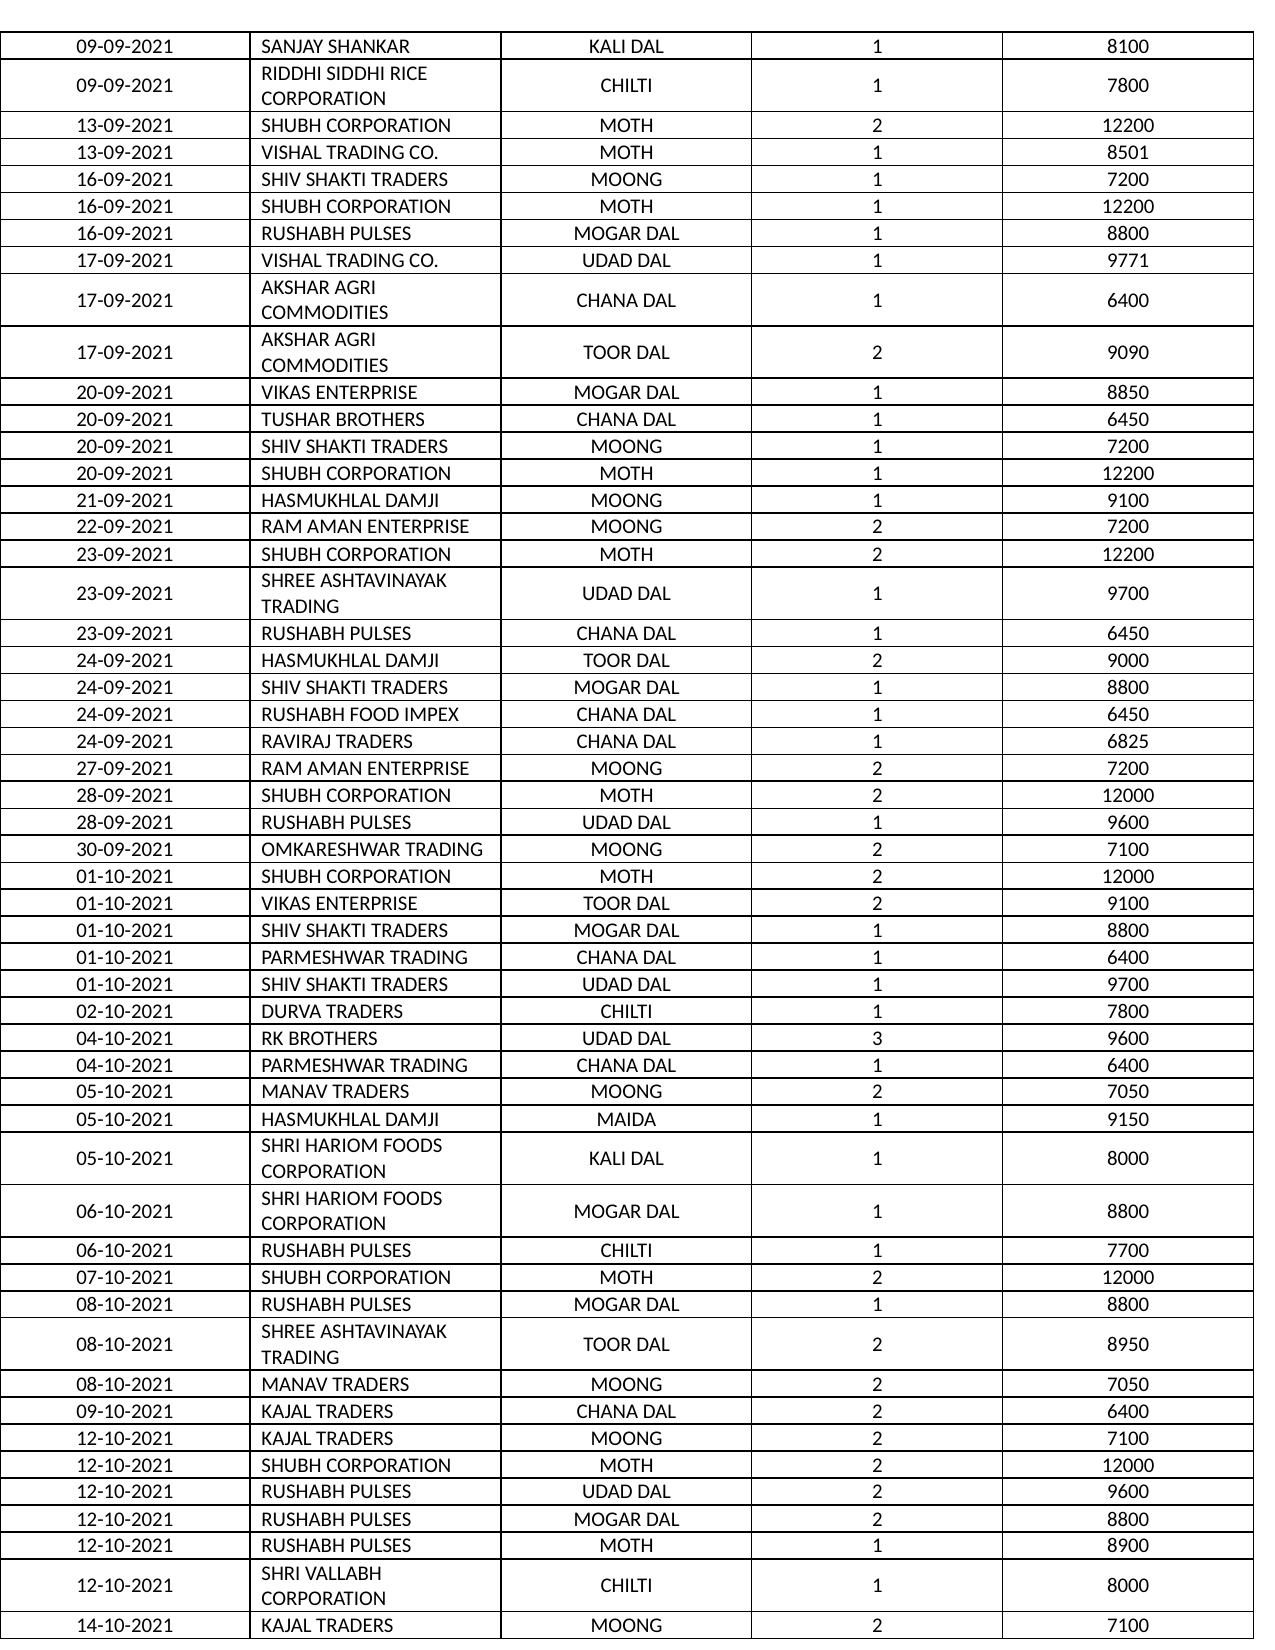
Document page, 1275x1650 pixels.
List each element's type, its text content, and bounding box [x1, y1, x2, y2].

table_cell 2 [752, 836, 1002, 861]
table_cell MAIDA [502, 1106, 751, 1131]
table_cell SHUBH CORPORATION [251, 541, 500, 566]
table_cell 1 [752, 33, 1002, 58]
table_cell TOOR DAL [502, 1318, 751, 1369]
table_cell 1 [752, 1560, 1002, 1611]
table_cell 08-10-2021 [1, 1371, 249, 1396]
table_cell MOTH [502, 1265, 751, 1290]
table_cell RUSHABH PULSES [251, 809, 500, 834]
table_cell 7200 [1003, 433, 1253, 458]
table_cell 12000 [1003, 1452, 1253, 1477]
table_cell 2 [752, 755, 1002, 780]
table_cell 2 [752, 1398, 1002, 1423]
table_cell RUSHABH PULSES [251, 1292, 500, 1317]
table_cell CHANA DAL [502, 406, 751, 431]
table_cell 8000 [1003, 1133, 1253, 1183]
table_cell RUSHABH PULSES [251, 1238, 500, 1263]
table_cell 20-09-2021 [1, 406, 249, 431]
table_cell 24-09-2021 [1, 728, 249, 753]
table_cell 2 [752, 647, 1002, 672]
table_cell 8800 [1003, 917, 1253, 942]
table_cell 2 [752, 327, 1002, 377]
table_cell 8800 [1003, 1185, 1253, 1236]
table_cell SHUBH CORPORATION [251, 1452, 500, 1477]
table_cell HASMUKHLAL DAMJI [251, 647, 500, 672]
table_cell 12-10-2021 [1, 1506, 249, 1531]
table_cell 1 [752, 944, 1002, 969]
table_cell 7050 [1003, 1079, 1253, 1104]
table_cell 04-10-2021 [1, 1025, 249, 1050]
table_cell AKSHAR AGRI COMMODITIES [251, 274, 500, 325]
table_cell 13-09-2021 [1, 112, 249, 138]
table_cell SHIV SHAKTI TRADERS [251, 433, 500, 458]
table_cell 8900 [1003, 1533, 1253, 1558]
table_cell MOONG [502, 514, 751, 539]
table_cell MOTH [502, 139, 751, 164]
table_cell 9700 [1003, 568, 1253, 618]
table_cell 06-10-2021 [1, 1185, 249, 1236]
table_cell SHUBH CORPORATION [251, 193, 500, 218]
table_cell 20-09-2021 [1, 379, 249, 404]
table_cell OMKARESHWAR TRADING [251, 836, 500, 861]
table_cell 01-10-2021 [1, 890, 249, 915]
table_cell KAJAL TRADERS [251, 1398, 500, 1423]
table_cell 1 [752, 139, 1002, 164]
table_cell 7800 [1003, 998, 1253, 1023]
table_cell 9150 [1003, 1106, 1253, 1131]
table_cell 7200 [1003, 166, 1253, 192]
table_cell UDAD DAL [502, 568, 751, 618]
table_cell 17-09-2021 [1, 247, 249, 272]
table_cell 8800 [1003, 674, 1253, 699]
table_cell HASMUKHLAL DAMJI [251, 1106, 500, 1131]
table_cell 2 [752, 541, 1002, 566]
table_cell 9000 [1003, 647, 1253, 672]
table_cell 24-09-2021 [1, 701, 249, 726]
table_cell RAM AMAN ENTERPRISE [251, 755, 500, 780]
table_cell 1 [752, 1238, 1002, 1263]
table_cell VISHAL TRADING CO. [251, 139, 500, 164]
table_cell MANAV TRADERS [251, 1371, 500, 1396]
table_cell SHUBH CORPORATION [251, 460, 500, 485]
table_cell 1 [752, 193, 1002, 218]
table_cell 09-09-2021 [1, 60, 249, 111]
table_cell CHANA DAL [502, 944, 751, 969]
table_cell MOTH [502, 1452, 751, 1477]
table_cell SHIV SHAKTI TRADERS [251, 674, 500, 699]
table_cell 9090 [1003, 327, 1253, 377]
table_cell SHUBH CORPORATION [251, 782, 500, 807]
table_cell 3 [752, 1025, 1002, 1050]
table_cell 8501 [1003, 139, 1253, 164]
table_cell 16-09-2021 [1, 220, 249, 246]
table_cell SHRI HARIOM FOODS CORPORATION [251, 1133, 500, 1183]
table_cell RUSHABH PULSES [251, 220, 500, 246]
table_cell 1 [752, 433, 1002, 458]
table_cell 7100 [1003, 1425, 1253, 1450]
table_cell 8800 [1003, 220, 1253, 246]
table_cell 28-09-2021 [1, 782, 249, 807]
table_cell 8950 [1003, 1318, 1253, 1369]
table_cell 2 [752, 1318, 1002, 1369]
table_cell 1 [752, 728, 1002, 753]
table_cell 2 [752, 1452, 1002, 1477]
table_cell 6400 [1003, 274, 1253, 325]
table_cell 12200 [1003, 193, 1253, 218]
table_cell 1 [752, 274, 1002, 325]
table_cell 09-10-2021 [1, 1398, 249, 1423]
table_cell 9700 [1003, 971, 1253, 996]
table_cell 9771 [1003, 247, 1253, 272]
table_cell 23-09-2021 [1, 620, 249, 646]
table_cell MOGAR DAL [502, 1292, 751, 1317]
table_cell 07-10-2021 [1, 1265, 249, 1290]
table_cell MOONG [502, 755, 751, 780]
table_cell HASMUKHLAL DAMJI [251, 487, 500, 512]
table_cell VIKAS ENTERPRISE [251, 890, 500, 915]
table_cell 6450 [1003, 701, 1253, 726]
table_cell KAJAL TRADERS [251, 1612, 500, 1637]
table_cell DURVA TRADERS [251, 998, 500, 1023]
table_cell 9600 [1003, 1479, 1253, 1504]
table_cell SHREE ASHTAVINAYAK TRADING [251, 568, 500, 618]
table_cell 8000 [1003, 1560, 1253, 1611]
table_cell 1 [752, 998, 1002, 1023]
table_cell 8850 [1003, 379, 1253, 404]
table_cell MOTH [502, 1533, 751, 1558]
table_cell CHANA DAL [502, 728, 751, 753]
table_cell PARMESHWAR TRADING [251, 1052, 500, 1077]
table_cell 13-09-2021 [1, 139, 249, 164]
table_cell CHANA DAL [502, 274, 751, 325]
table_cell SHIV SHAKTI TRADERS [251, 971, 500, 996]
table_cell 7700 [1003, 1238, 1253, 1263]
table_cell 2 [752, 1425, 1002, 1450]
table_cell RUSHABH PULSES [251, 620, 500, 646]
table_cell SHREE ASHTAVINAYAK TRADING [251, 1318, 500, 1369]
table_cell 30-09-2021 [1, 836, 249, 861]
table_cell SHUBH CORPORATION [251, 1265, 500, 1290]
table_cell MOGAR DAL [502, 1185, 751, 1236]
table_cell UDAD DAL [502, 1479, 751, 1504]
table_cell 06-10-2021 [1, 1238, 249, 1263]
table_cell MOTH [502, 193, 751, 218]
table_cell 12-10-2021 [1, 1533, 249, 1558]
table_cell 2 [752, 782, 1002, 807]
table_cell 1 [752, 1106, 1002, 1131]
table_cell 17-09-2021 [1, 274, 249, 325]
table_cell 1 [752, 487, 1002, 512]
table_cell CHANA DAL [502, 1052, 751, 1077]
table_cell TOOR DAL [502, 327, 751, 377]
table_cell UDAD DAL [502, 809, 751, 834]
table_cell SHIV SHAKTI TRADERS [251, 917, 500, 942]
table_cell 23-09-2021 [1, 541, 249, 566]
table_cell TOOR DAL [502, 890, 751, 915]
table_cell MANAV TRADERS [251, 1079, 500, 1104]
table_cell 7200 [1003, 514, 1253, 539]
table_cell TUSHAR BROTHERS [251, 406, 500, 431]
table_cell UDAD DAL [502, 971, 751, 996]
table_cell 1 [752, 674, 1002, 699]
table_cell RUSHABH PULSES [251, 1506, 500, 1531]
table_cell 12200 [1003, 541, 1253, 566]
table_cell RK BROTHERS [251, 1025, 500, 1050]
table_cell 12000 [1003, 863, 1253, 888]
table_cell CHANA DAL [502, 1398, 751, 1423]
table_cell 2 [752, 112, 1002, 138]
table_cell 9600 [1003, 809, 1253, 834]
table_cell 1 [752, 917, 1002, 942]
table_cell SHUBH CORPORATION [251, 112, 500, 138]
table_cell 08-10-2021 [1, 1318, 249, 1369]
table_cell KAJAL TRADERS [251, 1425, 500, 1450]
table_cell 12-10-2021 [1, 1425, 249, 1450]
table_cell 1 [752, 166, 1002, 192]
table_cell 6450 [1003, 406, 1253, 431]
table_cell UDAD DAL [502, 247, 751, 272]
table_cell 6400 [1003, 1398, 1253, 1423]
table_cell RUSHABH PULSES [251, 1479, 500, 1504]
table_cell 8800 [1003, 1292, 1253, 1317]
table_cell RAVIRAJ TRADERS [251, 728, 500, 753]
table_cell 7800 [1003, 60, 1253, 111]
table_cell 2 [752, 890, 1002, 915]
table_cell 17-09-2021 [1, 327, 249, 377]
table_cell 6400 [1003, 1052, 1253, 1077]
table_cell 1 [752, 1533, 1002, 1558]
table_cell 14-10-2021 [1, 1612, 249, 1637]
table_cell 1 [752, 220, 1002, 246]
table_cell AKSHAR AGRI COMMODITIES [251, 327, 500, 377]
table_cell MOONG [502, 166, 751, 192]
table_cell MOTH [502, 863, 751, 888]
table_cell 8100 [1003, 33, 1253, 58]
table_cell 2 [752, 1479, 1002, 1504]
table_cell SHRI VALLABH CORPORATION [251, 1560, 500, 1611]
table_cell 7200 [1003, 755, 1253, 780]
table_cell MOONG [502, 433, 751, 458]
table_cell KALI DAL [502, 1133, 751, 1183]
table_cell CHILTI [502, 1560, 751, 1611]
table_cell PARMESHWAR TRADING [251, 944, 500, 969]
table_cell CHANA DAL [502, 620, 751, 646]
table_cell 6825 [1003, 728, 1253, 753]
table_cell RUSHABH PULSES [251, 1533, 500, 1558]
table_cell MOONG [502, 487, 751, 512]
table_cell VIKAS ENTERPRISE [251, 379, 500, 404]
table_cell 2 [752, 1506, 1002, 1531]
table_cell VISHAL TRADING CO. [251, 247, 500, 272]
table_cell 12000 [1003, 782, 1253, 807]
table_cell 7100 [1003, 1612, 1253, 1637]
table_cell 6400 [1003, 944, 1253, 969]
table_cell 23-09-2021 [1, 568, 249, 618]
table_cell MOTH [502, 112, 751, 138]
table_cell RAM AMAN ENTERPRISE [251, 514, 500, 539]
table_cell TOOR DAL [502, 647, 751, 672]
table_cell 9600 [1003, 1025, 1253, 1050]
table_cell 24-09-2021 [1, 647, 249, 672]
table_cell 7050 [1003, 1371, 1253, 1396]
table_cell UDAD DAL [502, 1025, 751, 1050]
table_cell 01-10-2021 [1, 971, 249, 996]
table_cell MOGAR DAL [502, 379, 751, 404]
table_cell MOONG [502, 1079, 751, 1104]
table_cell 2 [752, 1079, 1002, 1104]
table_cell 09-09-2021 [1, 33, 249, 58]
table_cell SHUBH CORPORATION [251, 863, 500, 888]
table_cell RIDDHI SIDDHI RICE CORPORATION [251, 60, 500, 111]
table_cell CHILTI [502, 60, 751, 111]
table_cell 9100 [1003, 487, 1253, 512]
table_cell 05-10-2021 [1, 1079, 249, 1104]
table_cell 6450 [1003, 620, 1253, 646]
table_cell 20-09-2021 [1, 433, 249, 458]
table_cell 2 [752, 1612, 1002, 1637]
table_cell 1 [752, 971, 1002, 996]
table_cell MOGAR DAL [502, 674, 751, 699]
table_cell 16-09-2021 [1, 193, 249, 218]
table_cell 16-09-2021 [1, 166, 249, 192]
table_cell 7100 [1003, 836, 1253, 861]
table_cell KALI DAL [502, 33, 751, 58]
table_cell 1 [752, 406, 1002, 431]
table_cell 12000 [1003, 1265, 1253, 1290]
table_cell 01-10-2021 [1, 944, 249, 969]
table_cell 1 [752, 620, 1002, 646]
table_cell SHIV SHAKTI TRADERS [251, 166, 500, 192]
table_cell MOONG [502, 1371, 751, 1396]
table_cell SHRI HARIOM FOODS CORPORATION [251, 1185, 500, 1236]
table_cell 1 [752, 568, 1002, 618]
table_cell 1 [752, 701, 1002, 726]
table_cell 8800 [1003, 1506, 1253, 1531]
table_cell 1 [752, 460, 1002, 485]
table_cell 2 [752, 863, 1002, 888]
table_cell 12200 [1003, 112, 1253, 138]
table_cell MOONG [502, 1425, 751, 1450]
table_cell 21-09-2021 [1, 487, 249, 512]
table_cell MOONG [502, 1612, 751, 1637]
table_cell 1 [752, 379, 1002, 404]
table_cell SANJAY SHANKAR [251, 33, 500, 58]
table_cell 01-10-2021 [1, 917, 249, 942]
table_cell 08-10-2021 [1, 1292, 249, 1317]
table_cell 28-09-2021 [1, 809, 249, 834]
table_cell 1 [752, 1052, 1002, 1077]
table_cell 2 [752, 1265, 1002, 1290]
table_cell 12-10-2021 [1, 1479, 249, 1504]
table_cell 20-09-2021 [1, 460, 249, 485]
table_cell MOTH [502, 541, 751, 566]
table_cell 1 [752, 1133, 1002, 1183]
table_cell 12-10-2021 [1, 1452, 249, 1477]
table_cell 12-10-2021 [1, 1560, 249, 1611]
table_cell 05-10-2021 [1, 1106, 249, 1131]
table_cell 12200 [1003, 460, 1253, 485]
table_cell 1 [752, 1185, 1002, 1236]
table_cell 01-10-2021 [1, 863, 249, 888]
table_cell MOGAR DAL [502, 917, 751, 942]
table_cell MOTH [502, 782, 751, 807]
table_cell 02-10-2021 [1, 998, 249, 1023]
table_cell 2 [752, 1371, 1002, 1396]
table_cell MOONG [502, 836, 751, 861]
table_cell 1 [752, 60, 1002, 111]
table_cell MOGAR DAL [502, 1506, 751, 1531]
table_cell 9100 [1003, 890, 1253, 915]
table_cell CHILTI [502, 998, 751, 1023]
table_cell 22-09-2021 [1, 514, 249, 539]
table_cell 24-09-2021 [1, 674, 249, 699]
table_cell 2 [752, 514, 1002, 539]
table_cell CHILTI [502, 1238, 751, 1263]
table_cell 1 [752, 809, 1002, 834]
table_cell CHANA DAL [502, 701, 751, 726]
table_cell MOTH [502, 460, 751, 485]
table_cell 05-10-2021 [1, 1133, 249, 1183]
table_cell 1 [752, 247, 1002, 272]
table_cell 04-10-2021 [1, 1052, 249, 1077]
table_cell 1 [752, 1292, 1002, 1317]
table_cell RUSHABH FOOD IMPEX [251, 701, 500, 726]
table_cell MOGAR DAL [502, 220, 751, 246]
table_cell 27-09-2021 [1, 755, 249, 780]
